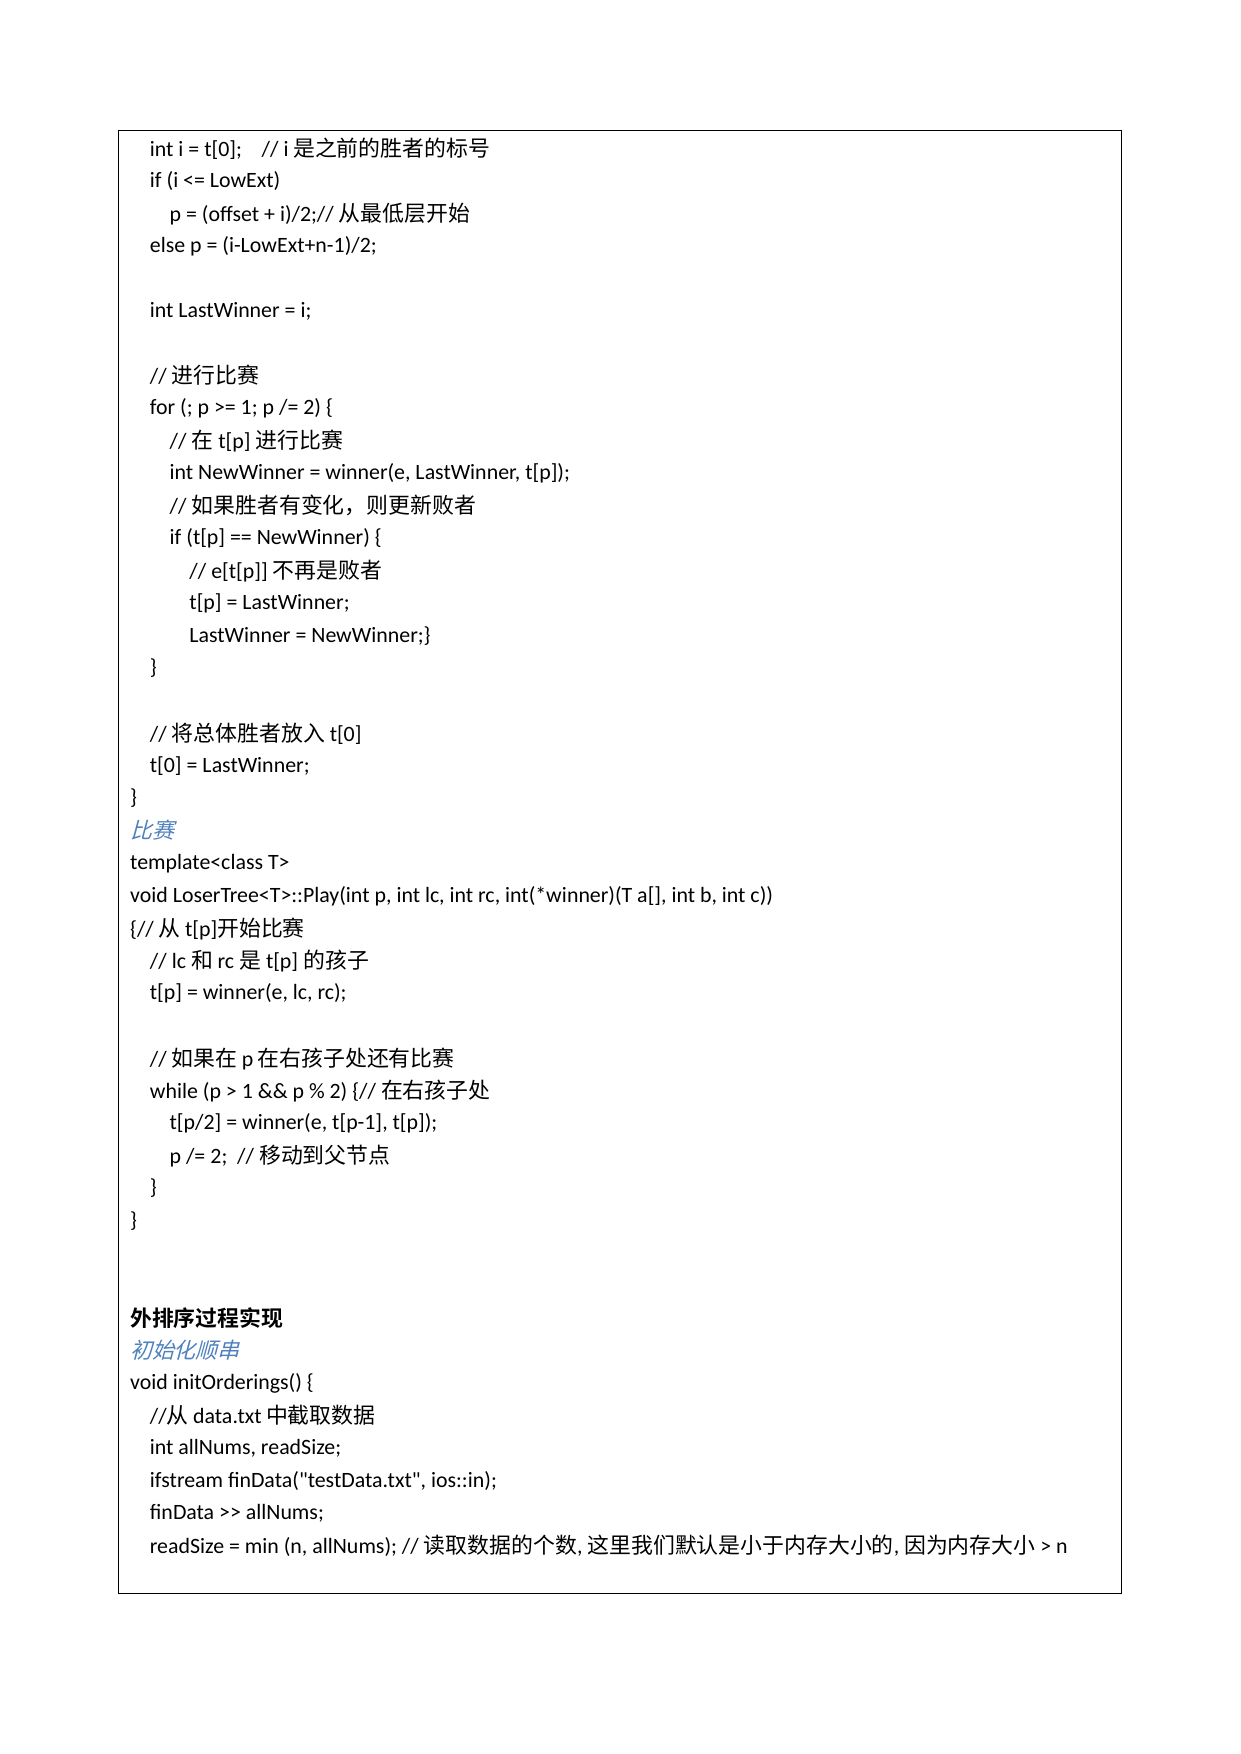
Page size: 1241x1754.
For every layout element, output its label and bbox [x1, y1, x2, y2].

table_cell [119, 131, 1121, 1593]
